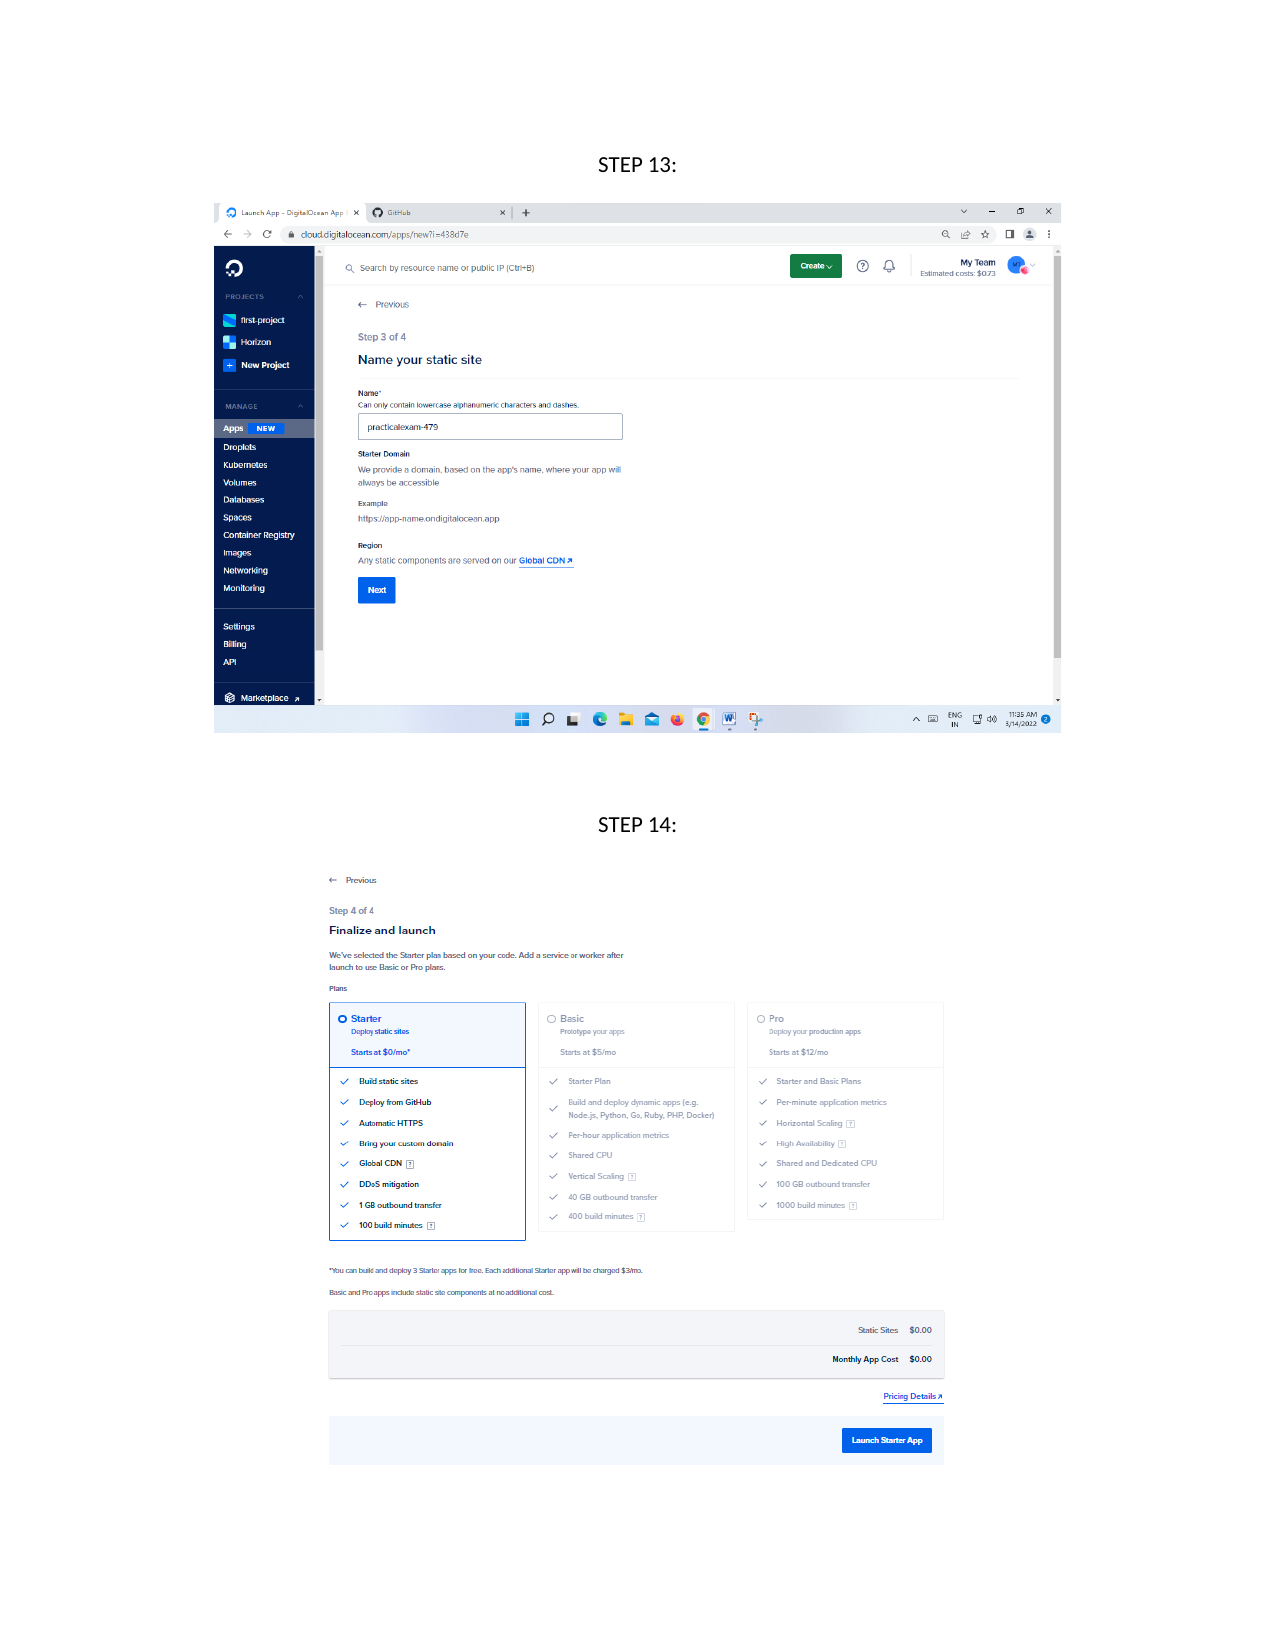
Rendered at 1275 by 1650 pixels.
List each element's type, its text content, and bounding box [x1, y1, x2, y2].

picture [214, 203, 1062, 733]
picture [306, 863, 969, 1491]
text STEP 14: [150, 810, 1125, 838]
text STEP 13: [150, 150, 1125, 178]
